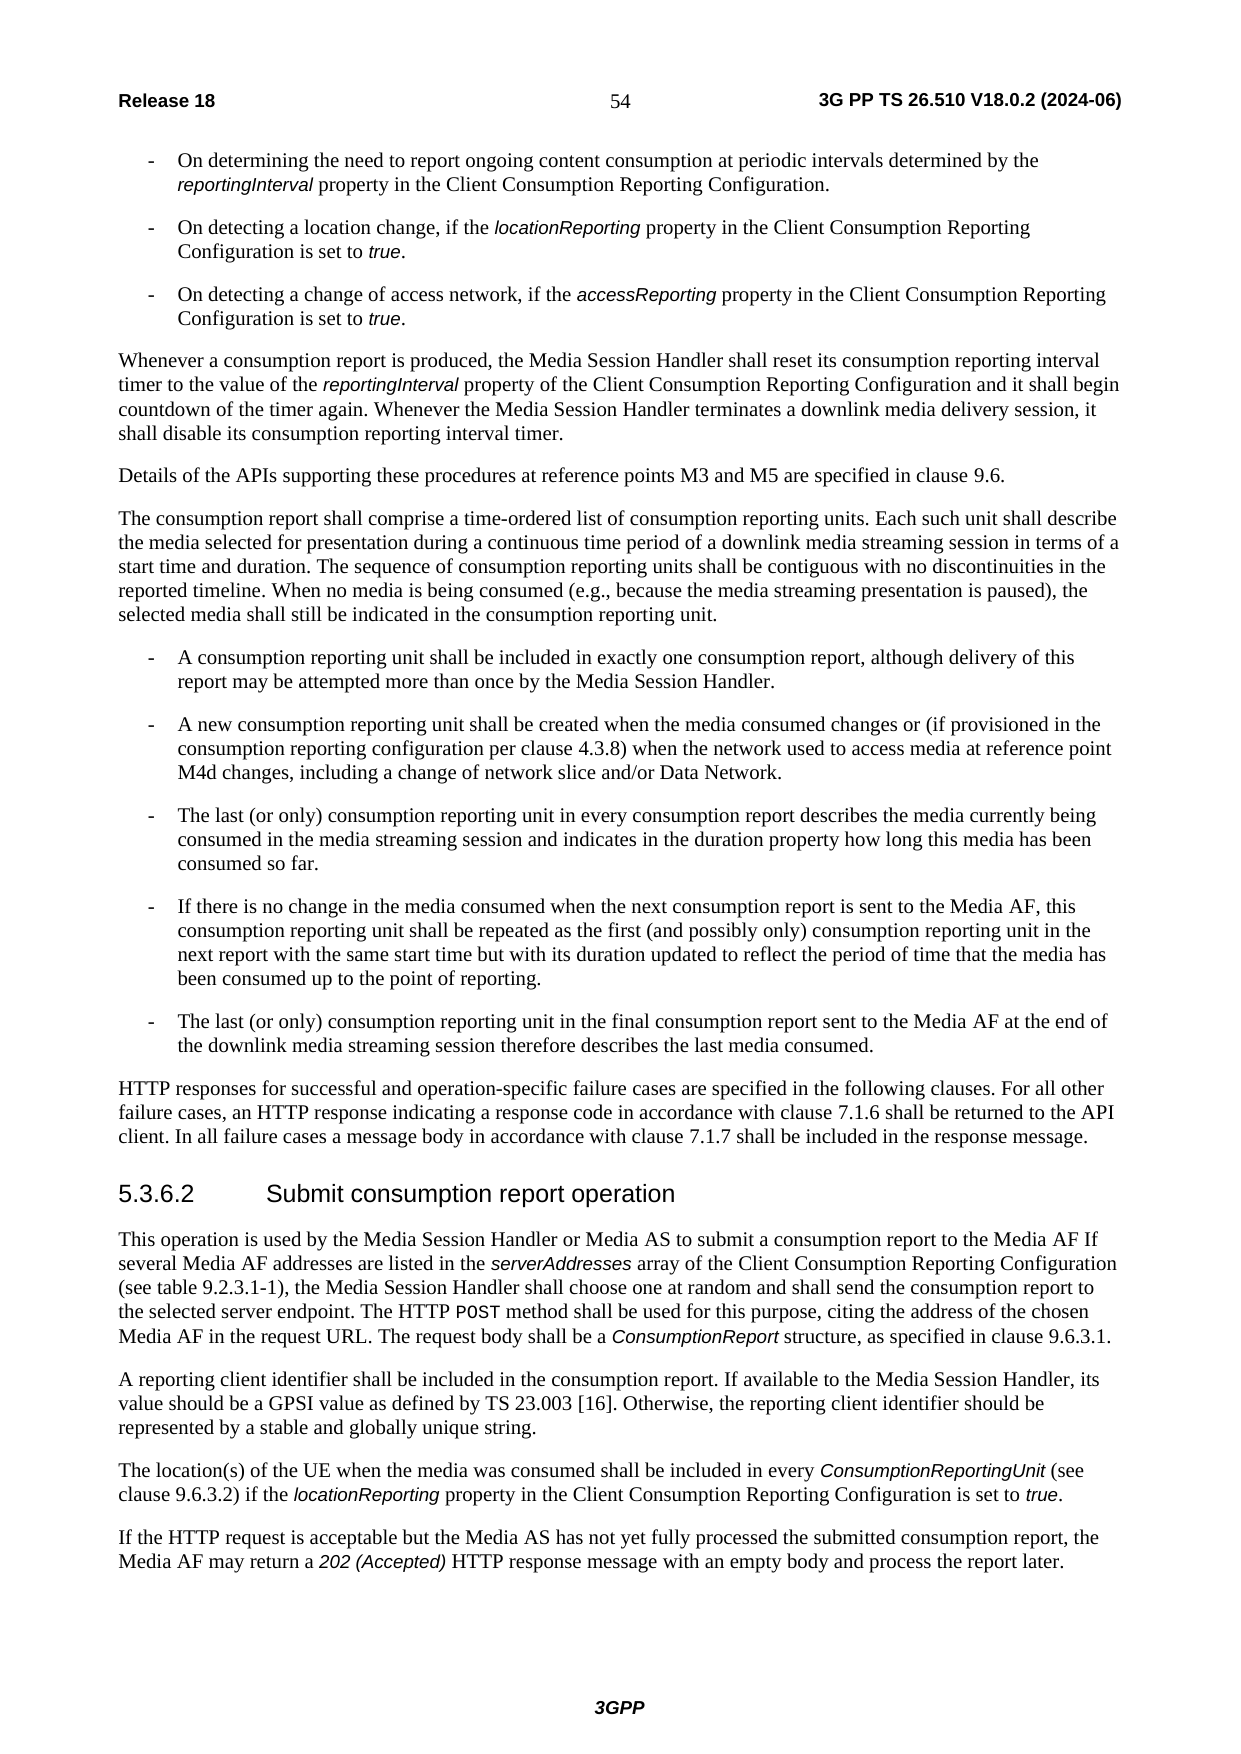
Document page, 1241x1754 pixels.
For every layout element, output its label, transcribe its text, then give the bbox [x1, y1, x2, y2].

text - If there is no change in the media consumed when the next consumption report is sent to the Media AF, this consumption reporting unit shall be repeated as the first (and possibly only) consumption reporting unit in the next report with the same start time but with its duration updated to reflect the period of time that the media has been consumed up to the point of reporting. [148, 894, 1122, 990]
text This operation is used by the Media Session Handler or Media AS to submit a consumption report to the Media AF If several Media AF addresses are listed in the serverAddresses array of the Client Consumption Reporting Configuration (see table 9.2.3.1-1), the Media Session Handler shall choose one at random and shall send the consumption report to the selected server endpoint. The HTTP POST method shall be used for this purpose, citing the address of the chosen Media AF in the request URL. The request body shall be a ConsumptionReport structure, as specified in clause 9.6.3.1. [118, 1227, 1122, 1348]
text - On detecting a location change, if the locationReporting property in the Client Consumption Reporting Configuration is set to true. [148, 214, 1122, 263]
text A reporting client identifier shall be included in the consumption report. If available to the Media Session Handler, its value should be a GPSI value as defined by TS 23.003 [16]. Otherwise, the reporting client identifier should be represented by a stable and globally unique string. [118, 1367, 1122, 1439]
text - On determining the need to report ongoing content consumption at periodic intervals determined by the reportingInterval property in the Client Consumption Reporting Configuration. [148, 148, 1122, 196]
text HTTP responses for successful and operation-specific failure cases are specified in the following clauses. For all other failure cases, an HTTP response indicating a response code in accordance with clause 7.1.6 shall be returned to the API client. In all failure cases a message body in accordance with clause 7.1.7 shall be included in the response message. [118, 1076, 1122, 1148]
text Details of the APIs supporting these procedures at reference points M3 and M5 are specified in clause 9.6. [118, 463, 1122, 487]
text If the HTTP request is acceptable but the Media AS has not yet fully processed the submitted consumption report, the Media AF may return a 202 (Accepted) HTTP response message with an empty body and process the report later. [118, 1525, 1122, 1573]
text - The last (or only) consumption reporting unit in the final consumption report sent to the Media AF at the end of the downlink media streaming session therefore describes the last media consumed. [148, 1009, 1122, 1057]
text - A new consumption reporting unit shall be created when the media consumed changes or (if provisioned in the consumption reporting configuration per clause 4.3.8) when the network used to access media at reference point M4d changes, including a change of network slice and/or Data Network. [148, 712, 1122, 784]
text - A consumption reporting unit shall be included in exactly one consumption report, although delivery of this report may be attempted more than once by the Media Session Handler. [148, 645, 1122, 693]
text The consumption report shall comprise a time-ordered list of consumption reporting units. Each such unit shall describe the media selected for presentation during a continuous time period of a downlink media streaming session in terms of a start time and duration. The sequence of consumption reporting units shall be contiguous with no discontinuities in the reported timeline. When no media is being consumed (e.g., because the media streaming presentation is paused), the selected media shall still be indicated in the consumption reporting unit. [118, 506, 1122, 626]
text - On detecting a change of access network, if the accessReporting property in the Client Consumption Reporting Configuration is set to true. [148, 281, 1122, 329]
text - The last (or only) consumption reporting unit in every consumption report describes the media currently being consumed in the media streaming session and indicates in the duration property how long this media has been consumed so far. [148, 803, 1122, 875]
text The location(s) of the UE when the media was consumed shall be included in every ConsumptionReportingUnit (see clause 9.6.3.2) if the locationReporting property in the Client Consumption Reporting Configuration is set to true. [118, 1458, 1122, 1506]
subtitle 5.3.6.2 Submit consumption report operation [118, 1179, 1122, 1208]
text Whenever a consumption report is produced, the Media Session Handler shall reset its consumption reporting interval timer to the value of the reportingInterval property of the Client Consumption Reporting Configuration and it shall begin countdown of the timer again. Whenever the Media Session Handler terminates a downlink media delivery session, it shall disable its consumption reporting interval timer. [118, 348, 1122, 444]
